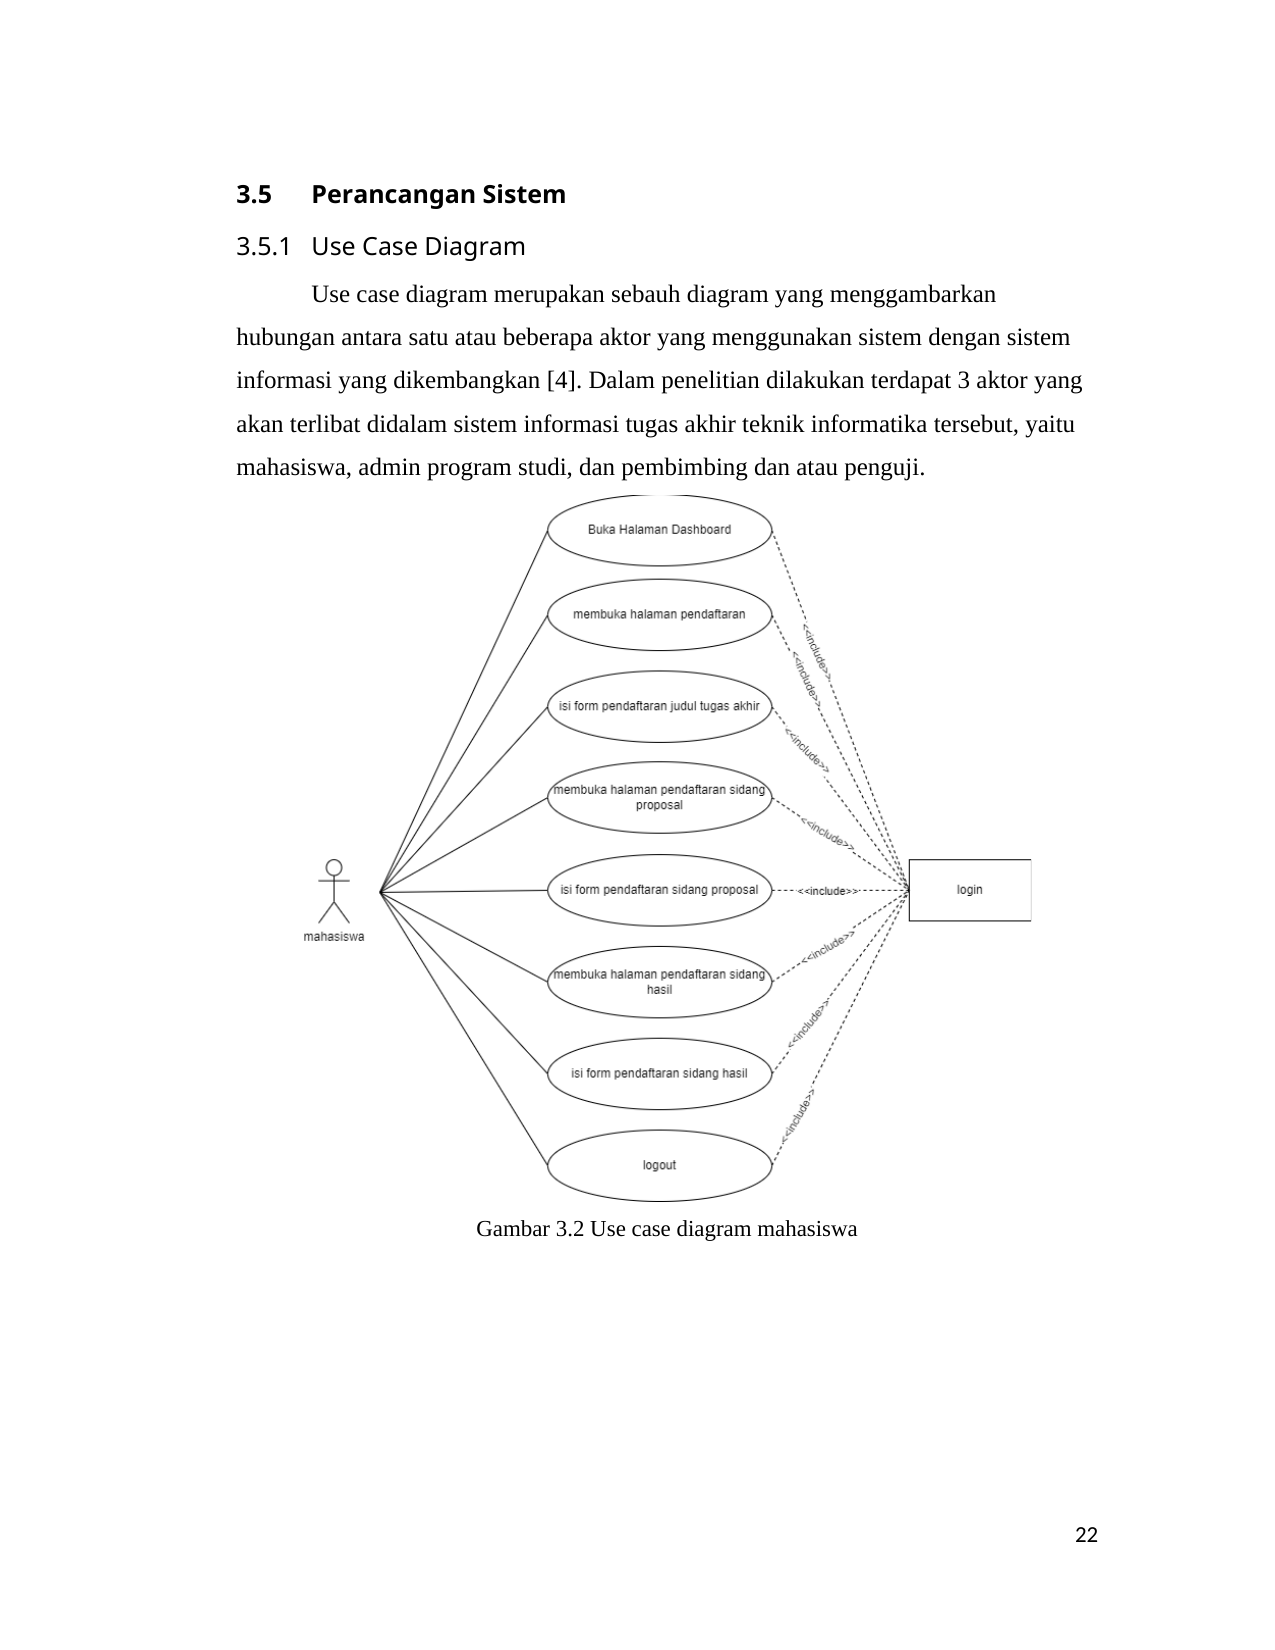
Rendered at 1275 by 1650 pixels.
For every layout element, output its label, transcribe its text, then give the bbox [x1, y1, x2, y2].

picture [303, 495, 1032, 1202]
subtitle Perancangan Sistem [236, 177, 1098, 211]
subtitle Use Case Diagram [236, 228, 1098, 262]
subtitle Gambar 3.2 Use case diagram mahasiswa [236, 1215, 1098, 1241]
text Use case diagram merupakan sebauh diagram yang menggambarkan hubungan antara satu atau beberapa aktor yang menggunakan sistem dengan sistem informasi yang dikembangkan. Dalam penelitian dilakukan terdapat 3 aktor yang akan terlibat didalam sistem informasi tugas akhir teknik informatika tersebut, yaitu mahasiswa, admin program studi, dan pembimbing dan atau penguji. [236, 279, 1098, 481]
